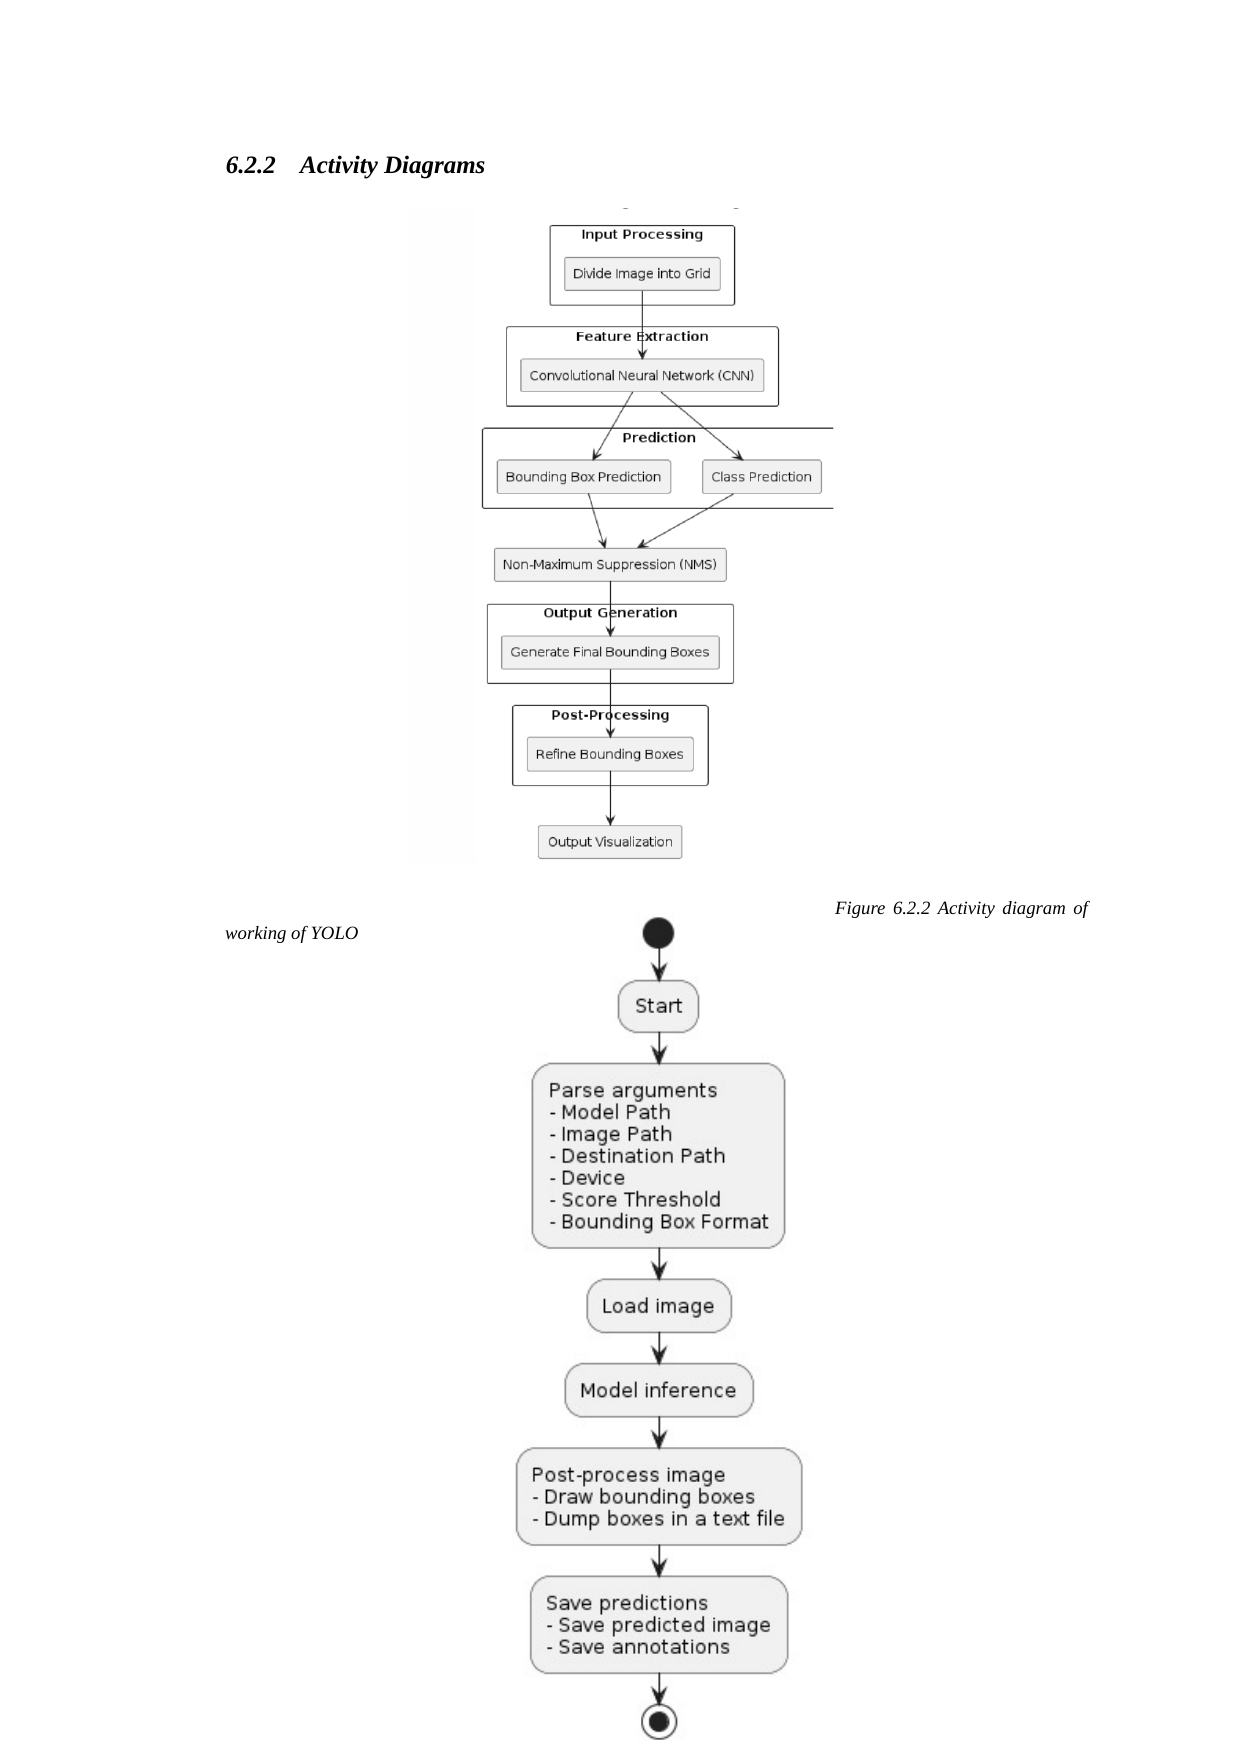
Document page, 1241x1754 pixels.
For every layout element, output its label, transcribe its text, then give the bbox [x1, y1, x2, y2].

text Figure 6.2.2 Activity diagram of working of YOLO [225, 897, 1090, 943]
picture [407, 208, 834, 866]
subtitle Activity Diagrams [226, 150, 1090, 179]
picture [499, 902, 817, 1754]
